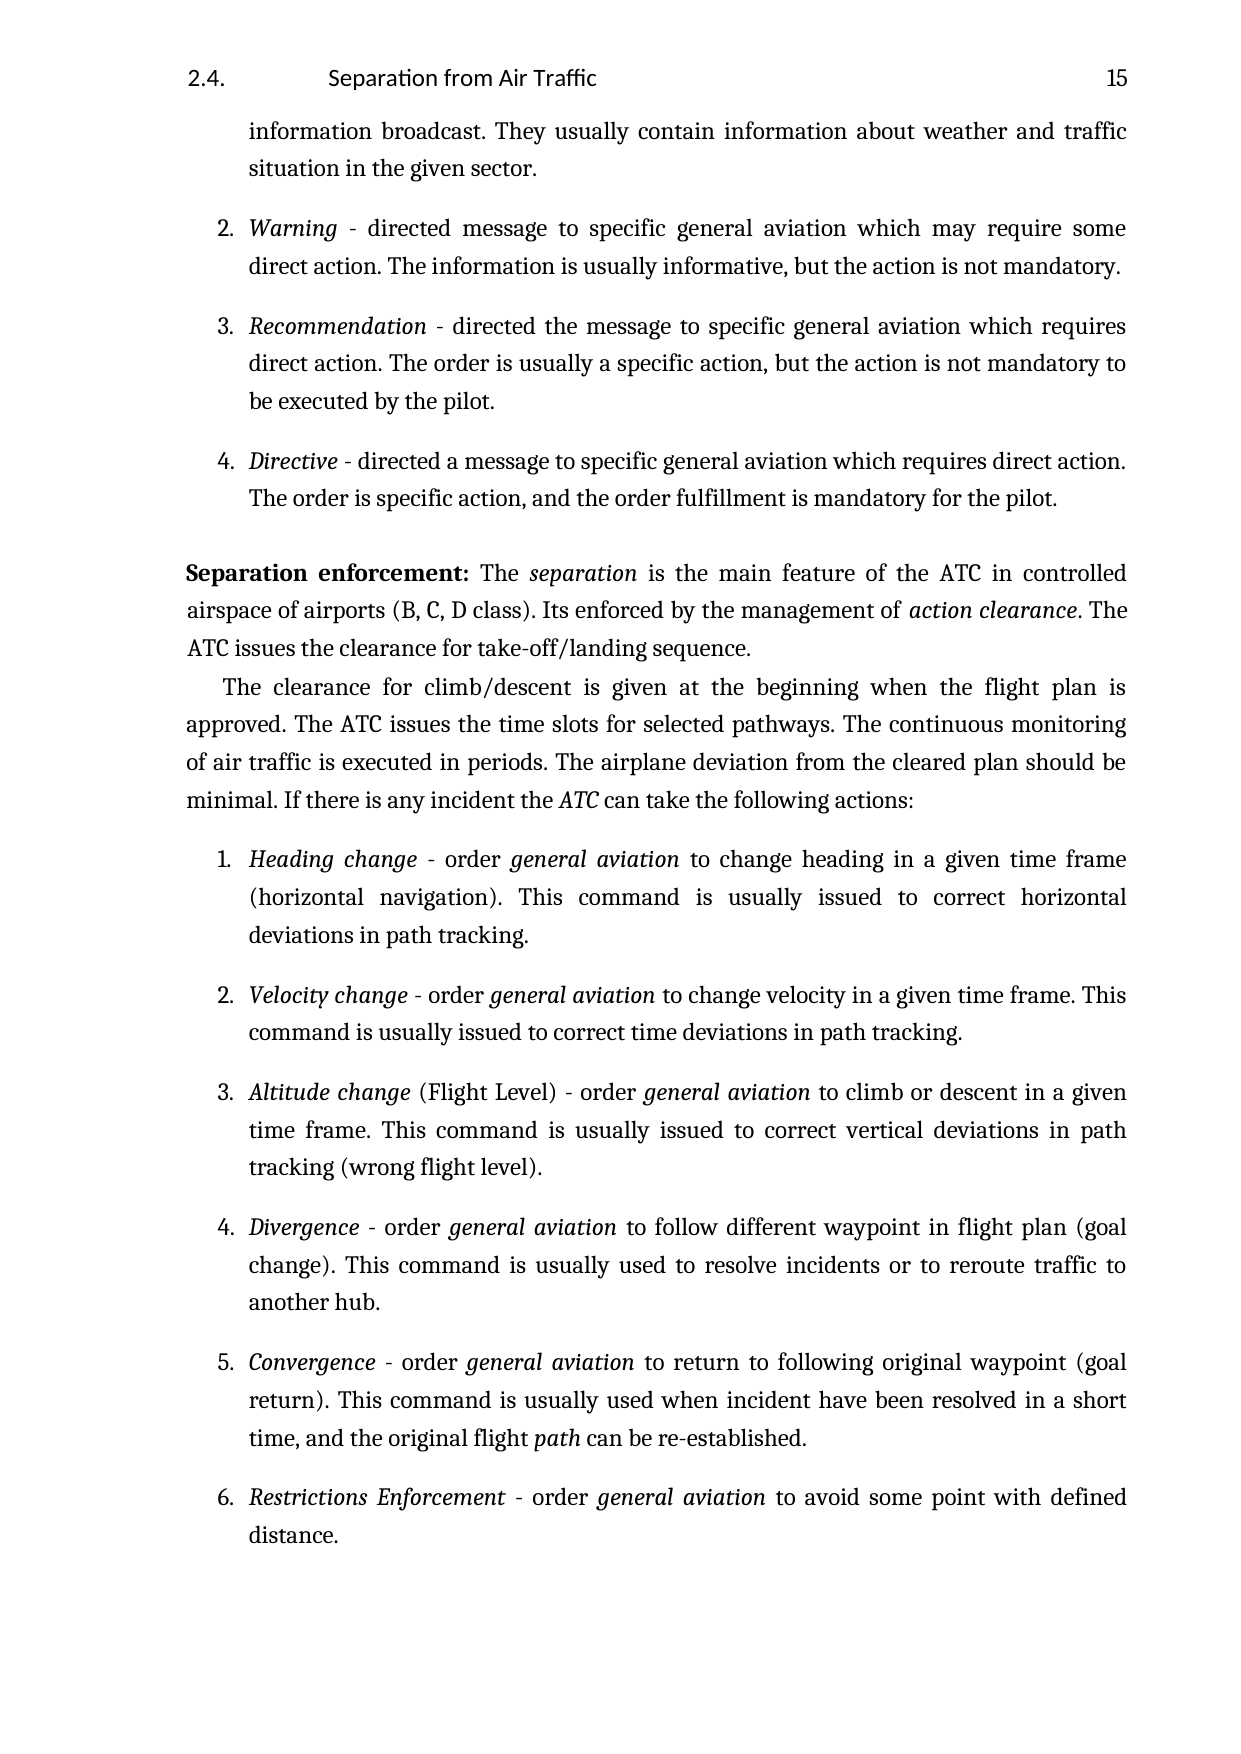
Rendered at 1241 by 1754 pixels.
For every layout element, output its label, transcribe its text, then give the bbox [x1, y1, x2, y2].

list Warning - directed message to specific general aviation which may require some direct action. The information is usually informative, but the action is not mandatory. [217, 214, 1128, 281]
list Divergence - order general aviation to follow different waypoint in flight plan (goal change). This command is usually used to resolve incidents or to reroute traffic to another hub. [217, 1213, 1128, 1317]
list Altitude change (Flight Level) - order general aviation to climb or descent in a given time frame. This command is usually issued to correct vertical deviations in path tracking (wrong flight level). [217, 1078, 1128, 1182]
list Restrictions Enforcement - order general aviation to avoid some point with defined distance. [217, 1483, 1128, 1550]
text The clearance for climb/descent is given at the beginning when the flight plan is approved. The ATC issues the time slots for selected pathways. The continuous monitoring of air traffic is executed in periods. The airplane deviation from the cleared plan should be minimal. If there is any incident the ATC can take the following actions: [186, 673, 1128, 814]
list Velocity change - order general aviation to change velocity in a given time frame. This command is usually issued to correct time deviations in path tracking. [217, 981, 1128, 1047]
text Separation enforcement: The separation is the main feature of the ATC in controlled airspace of airports (B, C, D class). Its enforced by the management of action clearance. The ATC issues the clearance for take-off/landing sequence. [186, 559, 1128, 663]
list Heading change - order general aviation to change heading in a given time frame (horizontal navigation). This command is usually issued to correct horizontal deviations in path tracking. [217, 845, 1128, 949]
list Directive - directed a message to specific general aviation which requires direct action. The order is specific action, and the order fulfillment is mandatory for the pilot. [217, 447, 1128, 513]
list Recommendation - directed the message to specific general aviation which requires direct action. The order is usually a specific action, but the action is not mandatory to be executed by the pilot. [217, 312, 1128, 416]
list Convergence - order general aviation to return to following original waypoint (goal return). This command is usually used when incident have been resolved in a short time, and the original flight path can be re-established. [217, 1348, 1128, 1452]
